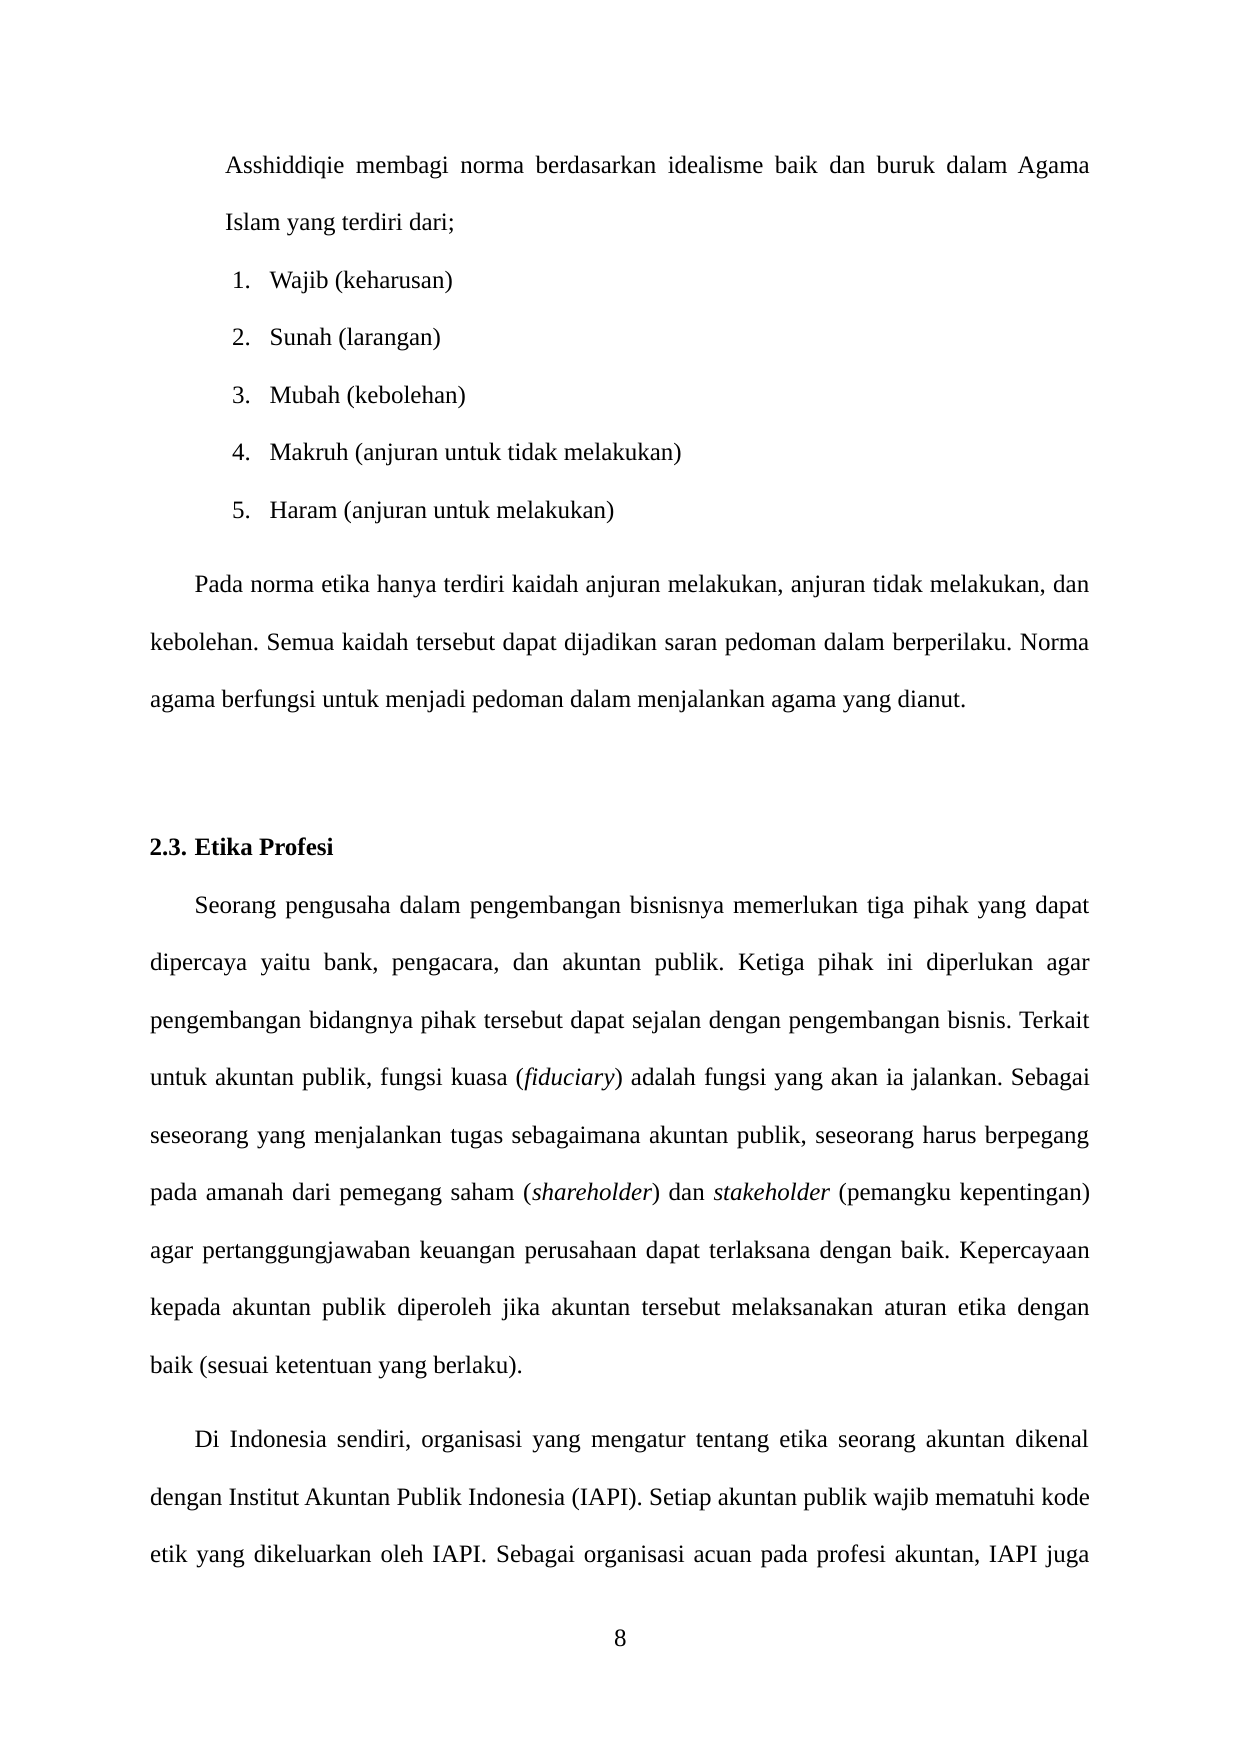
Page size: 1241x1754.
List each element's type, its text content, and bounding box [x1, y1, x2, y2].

subtitle Etika Profesi [149, 832, 1090, 861]
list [187, 150, 1090, 236]
list Haram (anjuran untuk melakukan) [232, 495, 1090, 524]
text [150, 1424, 1090, 1568]
text Pada norma etika hanya terdiri kaidah anjuran melakukan, anjuran tidak melakukan, dan kebolehan. Semua kaidah tersebut dapat dijadikan saran pedoman dalam berperilaku. Norma agama berfungsi untuk menjadi pedoman dalam menjalankan agama yang dianut. [150, 569, 1090, 713]
list Mubah (kebolehan) [232, 380, 1090, 409]
list Sunah (larangan) [232, 322, 1090, 351]
text Seorang pengusaha dalam pengembangan bisnisnya memerlukan tiga pihak yang dapat dipercaya yaitu bank, pengacara, dan akuntan publik. Ketiga pihak ini diperlukan agar pengembangan bidangnya pihak tersebut dapat sejalan dengan pengembangan bisnis. Terkait untuk akuntan publik, fungsi kuasa (fiduciary) adalah fungsi yang akan ia jalankan. Sebagai seseorang yang menjalankan tugas sebagaimana akuntan publik, seseorang harus berpegang pada amanah dari pemegang saham (shareholder) dan stakeholder (pemangku kepentingan) agar pertanggungjawaban keuangan perusahaan dapat terlaksana dengan baik. Kepercayaan kepada akuntan publik diperoleh jika akuntan tersebut melaksanakan aturan etika dengan baik (sesuai ketentuan yang berlaku). [150, 890, 1090, 1379]
list Wajib (keharusan) [232, 265, 1090, 294]
list Makruh (anjuran untuk tidak melakukan) [232, 437, 1090, 466]
